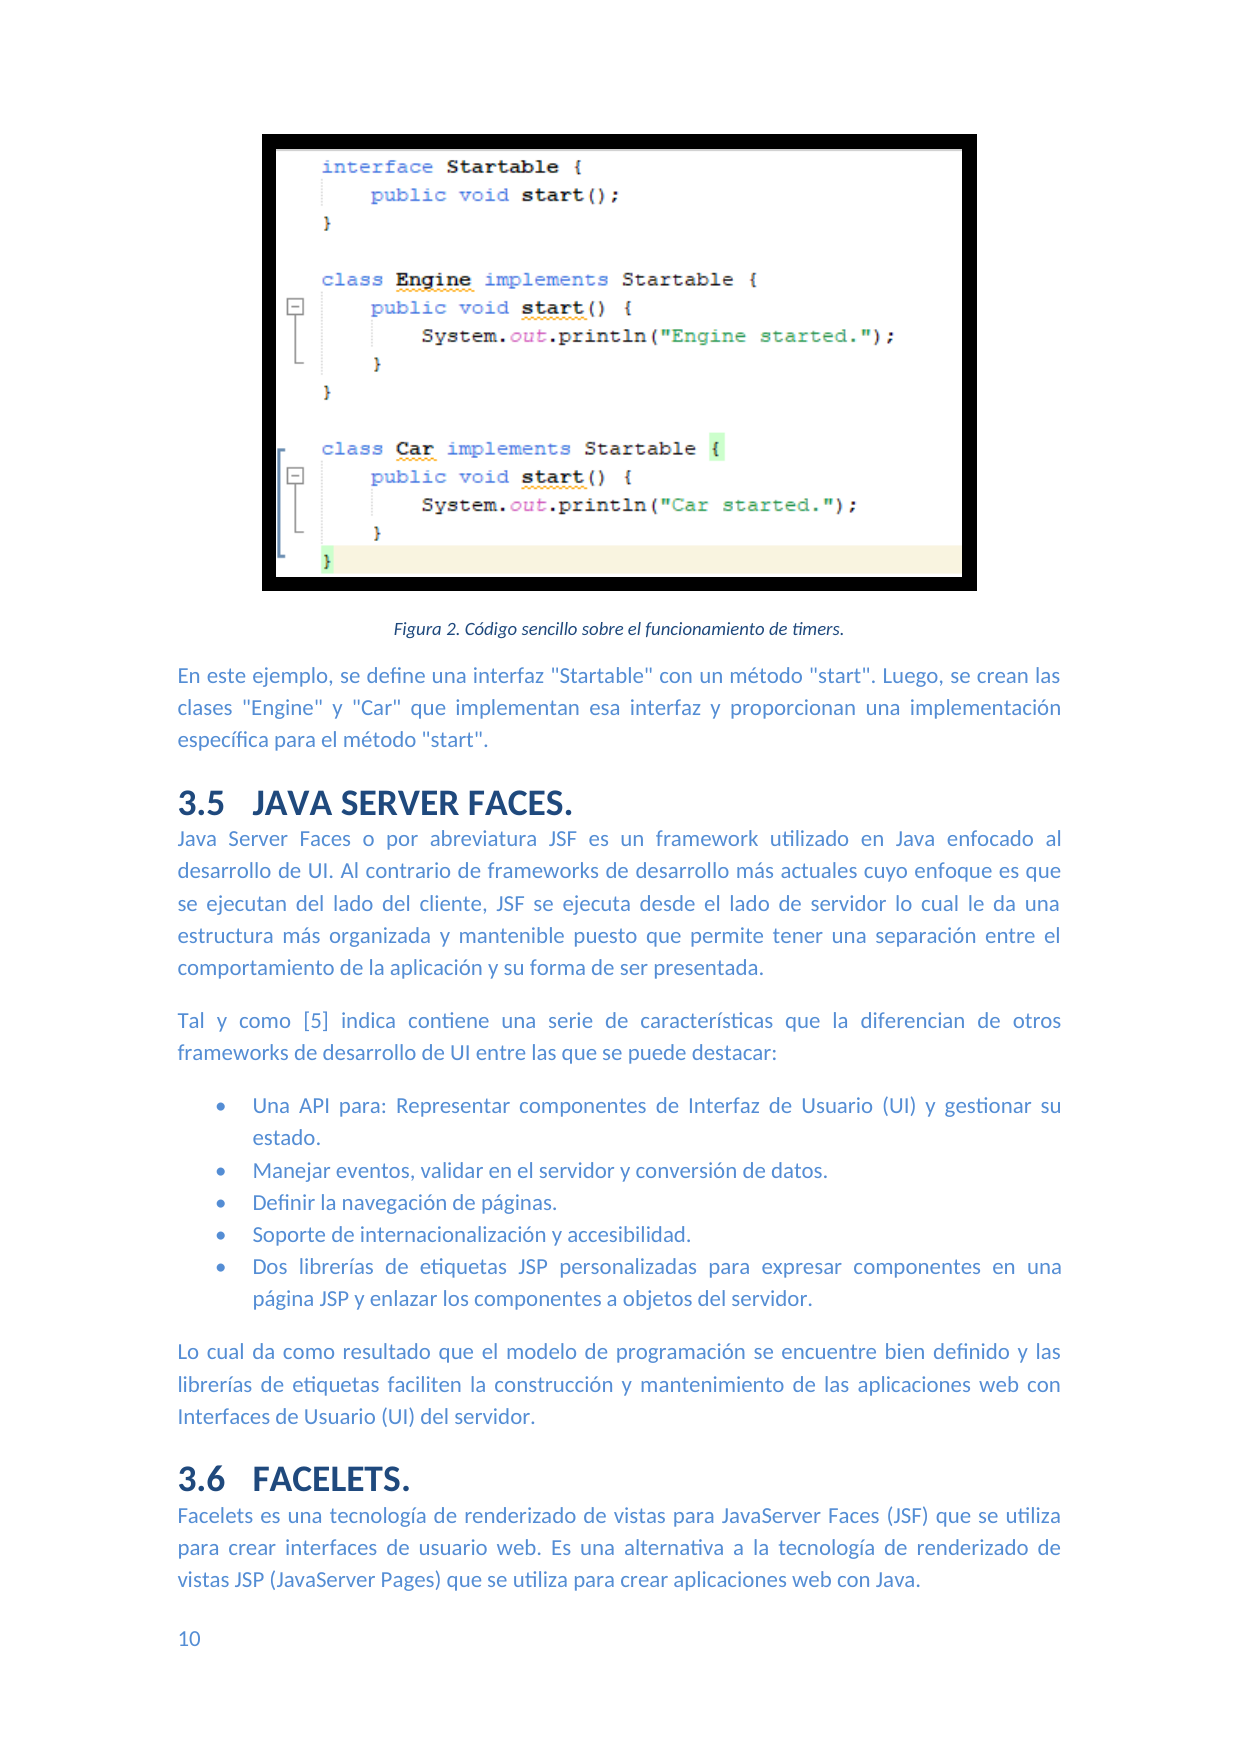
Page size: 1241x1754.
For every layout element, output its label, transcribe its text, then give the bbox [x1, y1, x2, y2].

list Soporte de internacionalización y accesibilidad. [215, 1220, 1063, 1248]
text En este ejemplo, se define una interfaz "Startable" con un método "start". Luego, se crean las clases "Engine" y "Car" que implementan esa interfaz y proporcionan una implementación específica para el método "start". [177, 661, 1063, 753]
subtitle FACELETS. [177, 1455, 1063, 1501]
text Lo cual da como resultado que el modelo de programación se encuentre bien definido y las librerías de etiquetas faciliten la construcción y mantenimiento de las aplicaciones web con Interfaces de Usuario (UI) del servidor. [177, 1337, 1063, 1430]
text Tal y como indica contiene una serie de características que la diferencian de otros frameworks de desarrollo de UI entre las que se puede destacar: [177, 1006, 1063, 1066]
subtitle JAVA SERVER FACES. [177, 778, 1063, 824]
list Dos librerías de etiquetas JSP personalizadas para expresar componentes en una página JSP y enlazar los componentes a objetos del servidor. [215, 1252, 1063, 1312]
list Manejar eventos, validar en el servidor y conversión de datos. [215, 1156, 1063, 1184]
text Java Server Faces o por abreviatura JSF es un framework utilizado en Java enfocado al desarrollo de UI. Al contrario de frameworks de desarrollo más actuales cuyo enfoque es que se ejecutan del lado del cliente, JSF se ejecuta desde el lado de servidor lo cual le da una estructura más organizada y mantenible puesto que permite tener una separación entre el comportamiento de la aplicación y su forma de ser presentada. [177, 824, 1063, 981]
text Figura 2. Código sencillo sobre el funcionamiento de timers. [177, 617, 1063, 640]
text Facelets es una tecnología de renderizado de vistas para JavaServer Faces (JSF) que se utiliza para crear interfaces de usuario web. Es una alternativa a la tecnología de renderizado de vistas JSP (JavaServer Pages) que se utiliza para crear aplicaciones web con Java. [177, 1501, 1063, 1593]
list Una API para: Representar componentes de Interfaz de Usuario (UI) y gestionar su estado. [215, 1091, 1063, 1152]
picture [276, 149, 962, 577]
list Definir la navegación de páginas. [215, 1188, 1063, 1216]
